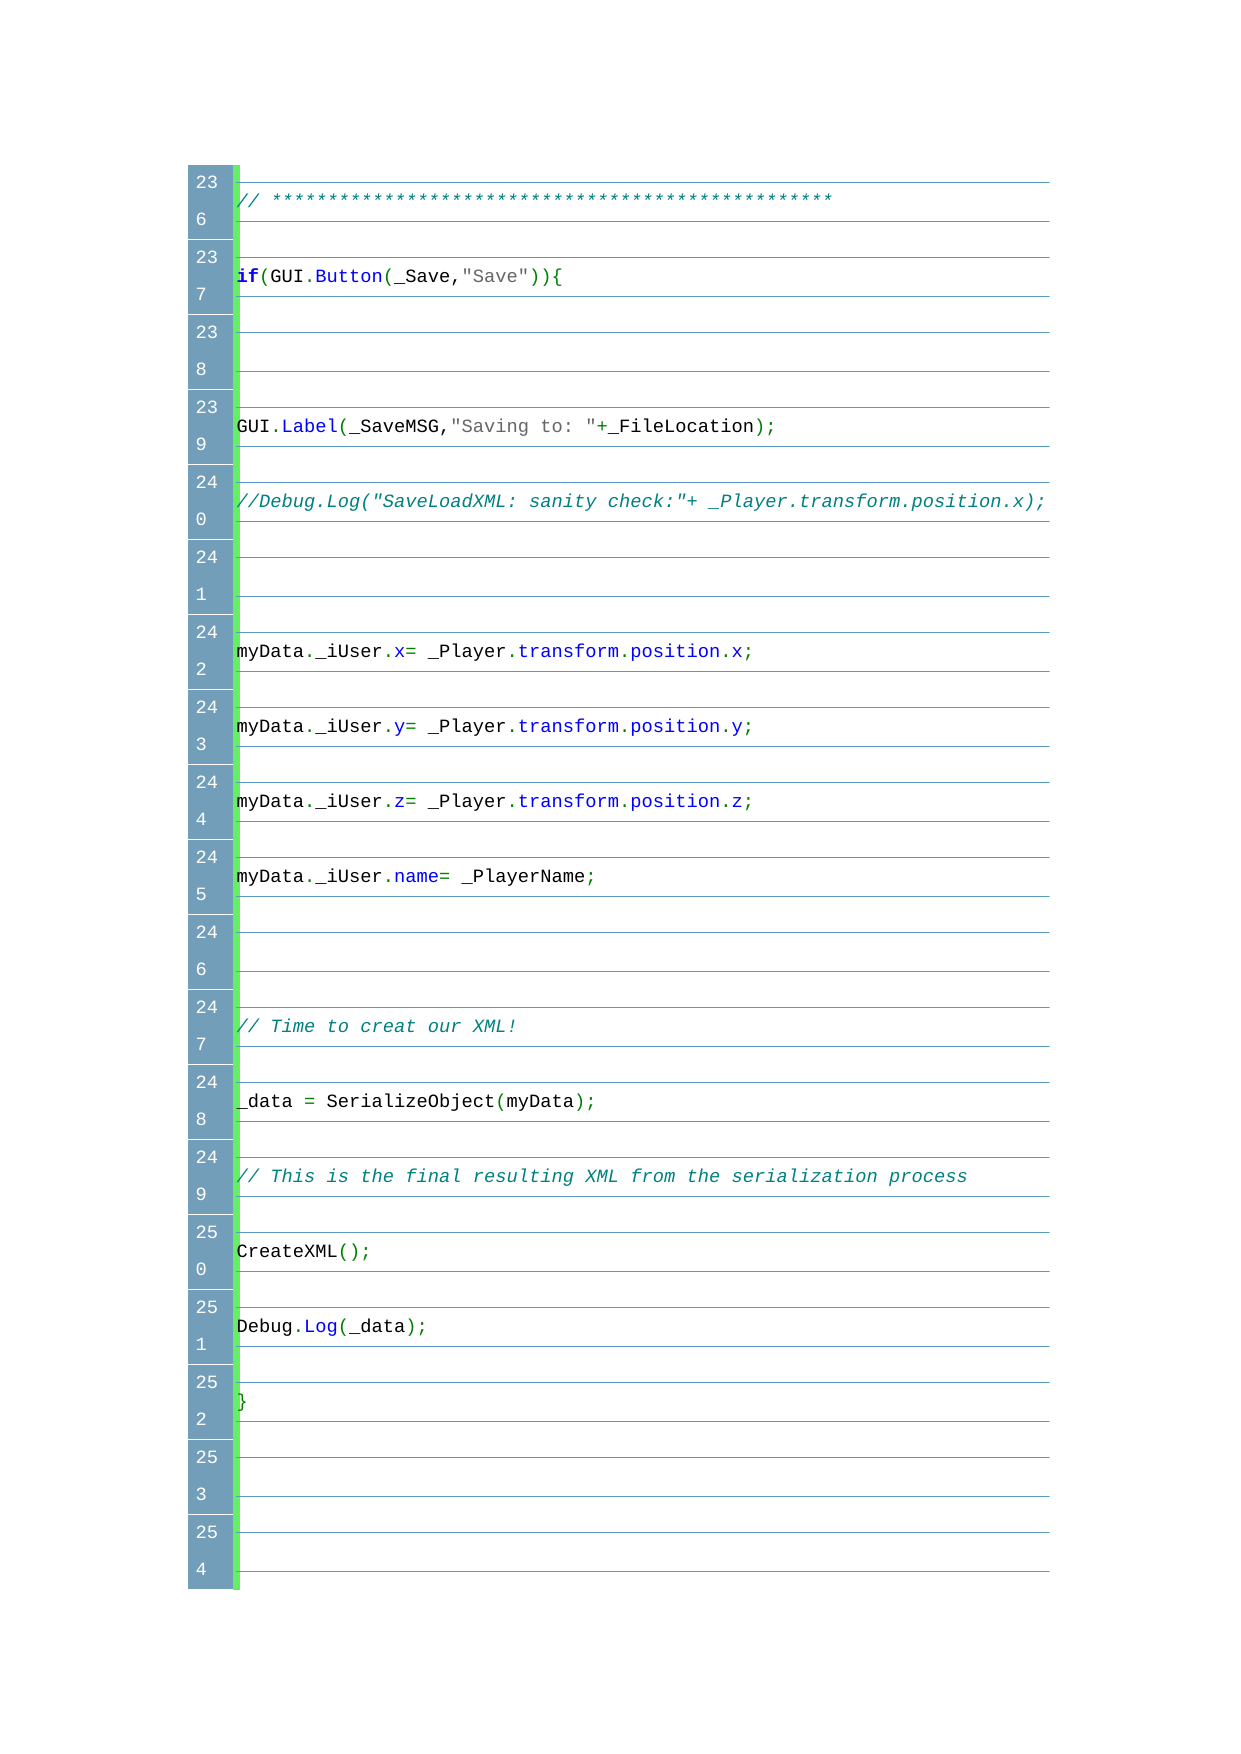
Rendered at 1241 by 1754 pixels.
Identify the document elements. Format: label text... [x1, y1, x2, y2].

table_cell if(GUI.Button(_Save,"Save")){ [240, 240, 1053, 314]
table_cell 252 [188, 1365, 233, 1439]
table_cell GUI.Label(_SaveMSG,"Saving to: "+_FileLocation); [240, 390, 1053, 464]
table_cell // This is the final resulting XML from the serialization process [240, 1140, 1053, 1214]
table_cell CreateXML(); [240, 1215, 1053, 1289]
table_cell myData._iUser.y= _Player.transform.position.y; [240, 690, 1053, 764]
table_cell 243 [188, 690, 233, 764]
table_cell 254 [188, 1515, 233, 1589]
table_cell myData._iUser.name= _PlayerName; [240, 840, 1053, 914]
table_cell 247 [188, 990, 233, 1064]
table_cell [240, 915, 1053, 989]
table_cell // ************************************************** [240, 165, 1053, 239]
table_cell _data = SerializeObject(myData); [240, 1065, 1053, 1139]
table_cell 245 [188, 840, 233, 914]
table_cell 249 [188, 1140, 233, 1214]
table_cell 238 [188, 315, 233, 389]
table_cell //Debug.Log("SaveLoadXML: sanity check:"+ _Player.transform.position.x); [240, 465, 1053, 539]
table_cell myData._iUser.z= _Player.transform.position.z; [240, 765, 1053, 839]
table_cell } [240, 1365, 1053, 1439]
table_cell 241 [188, 540, 233, 614]
table_cell myData._iUser.x= _Player.transform.position.x; [240, 615, 1053, 689]
table_cell 244 [188, 765, 233, 839]
table_cell 250 [188, 1215, 233, 1289]
table_cell 236 [188, 165, 233, 239]
table_cell Debug.Log(_data); [240, 1290, 1053, 1364]
table_cell 246 [188, 915, 233, 989]
table_cell // Time to creat our XML! [240, 990, 1053, 1064]
table_cell 253 [188, 1440, 233, 1514]
table_cell [240, 540, 1053, 614]
table_cell 239 [188, 390, 233, 464]
table_cell 240 [188, 465, 233, 539]
table_cell [240, 1440, 1053, 1514]
table_cell [240, 1515, 1053, 1589]
table_cell 242 [188, 615, 233, 689]
table_cell [240, 315, 1053, 389]
table_cell 248 [188, 1065, 233, 1139]
table_cell 251 [188, 1290, 233, 1364]
table_cell 237 [188, 240, 233, 314]
